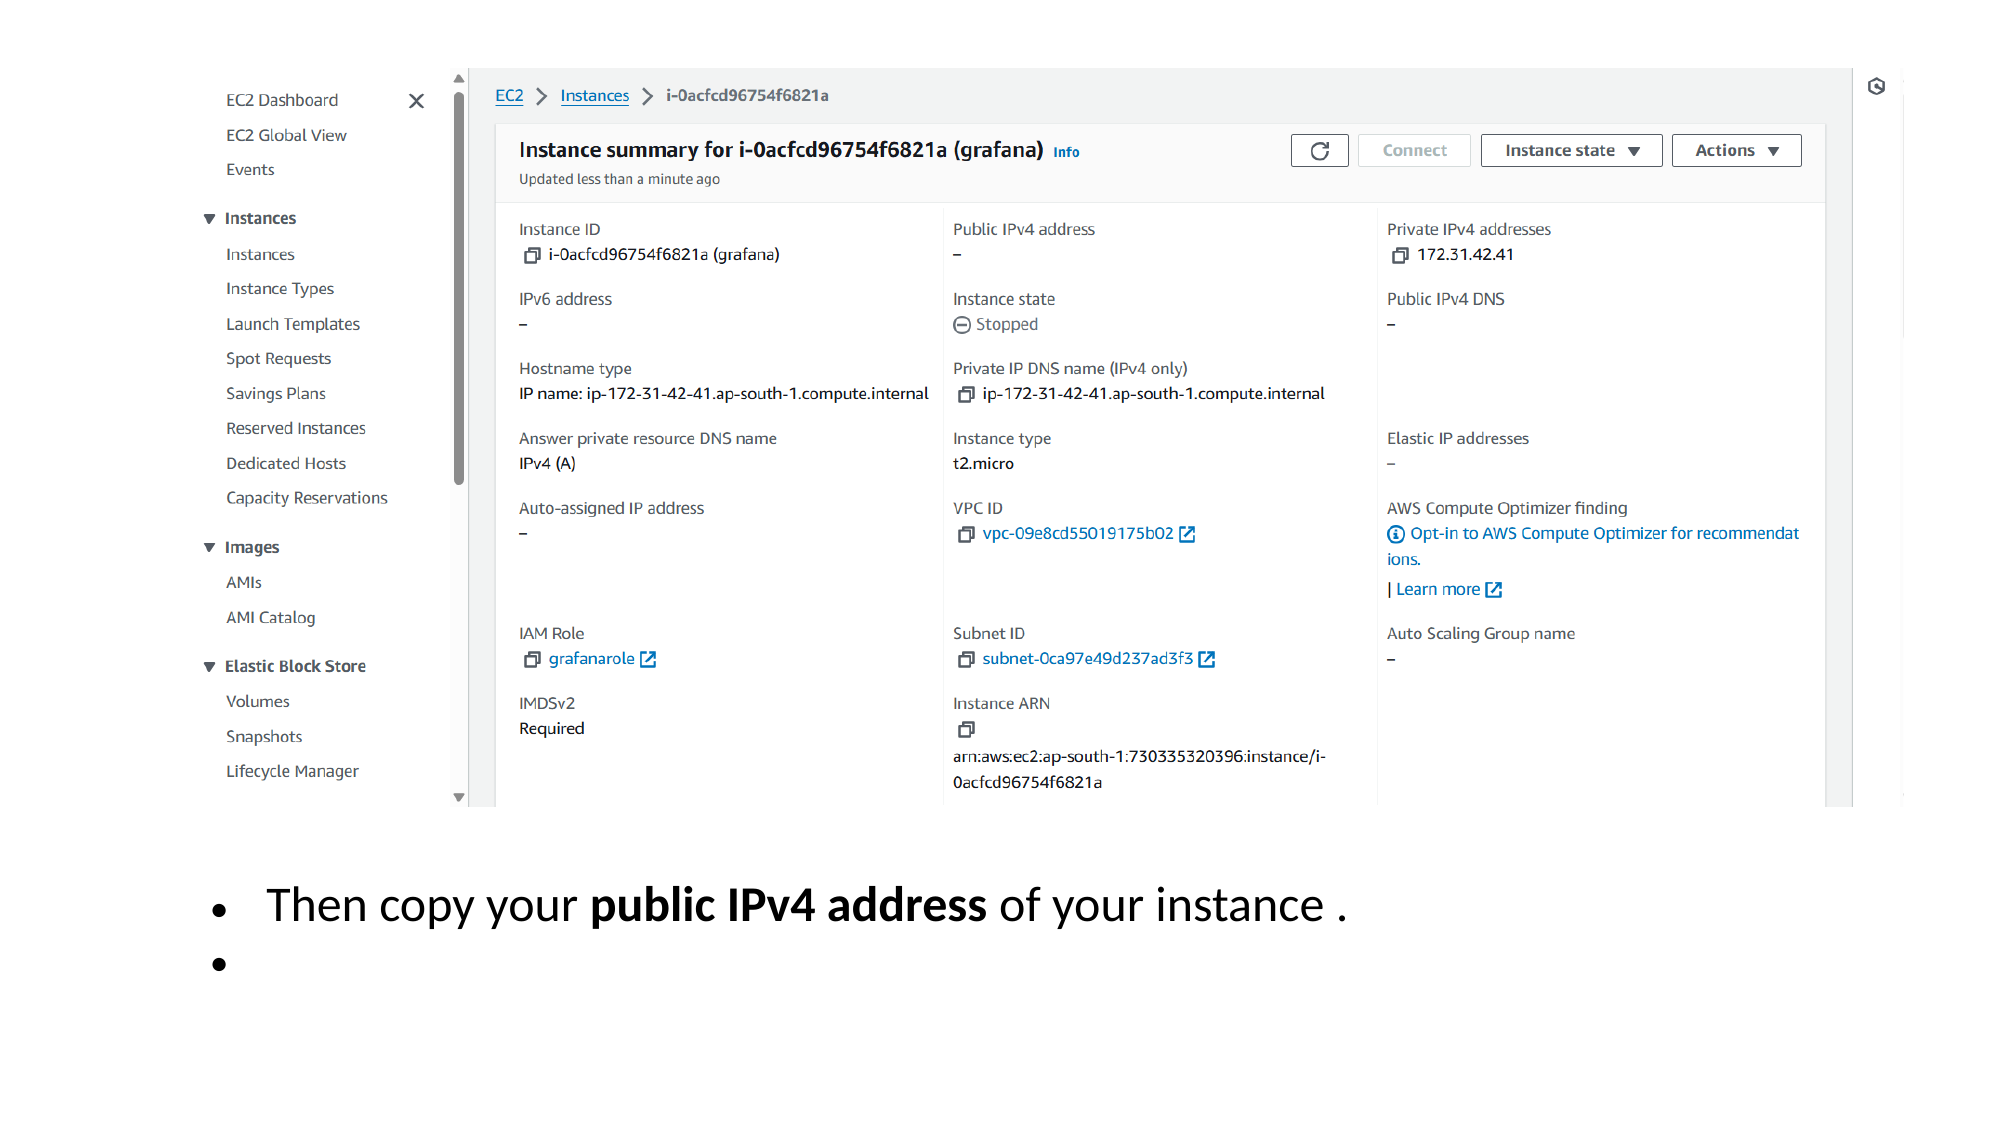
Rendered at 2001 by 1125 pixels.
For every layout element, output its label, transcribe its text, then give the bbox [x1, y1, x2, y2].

list Then copy your public IPv4 address of your instance . [209, 873, 1920, 934]
picture [193, 68, 1904, 807]
